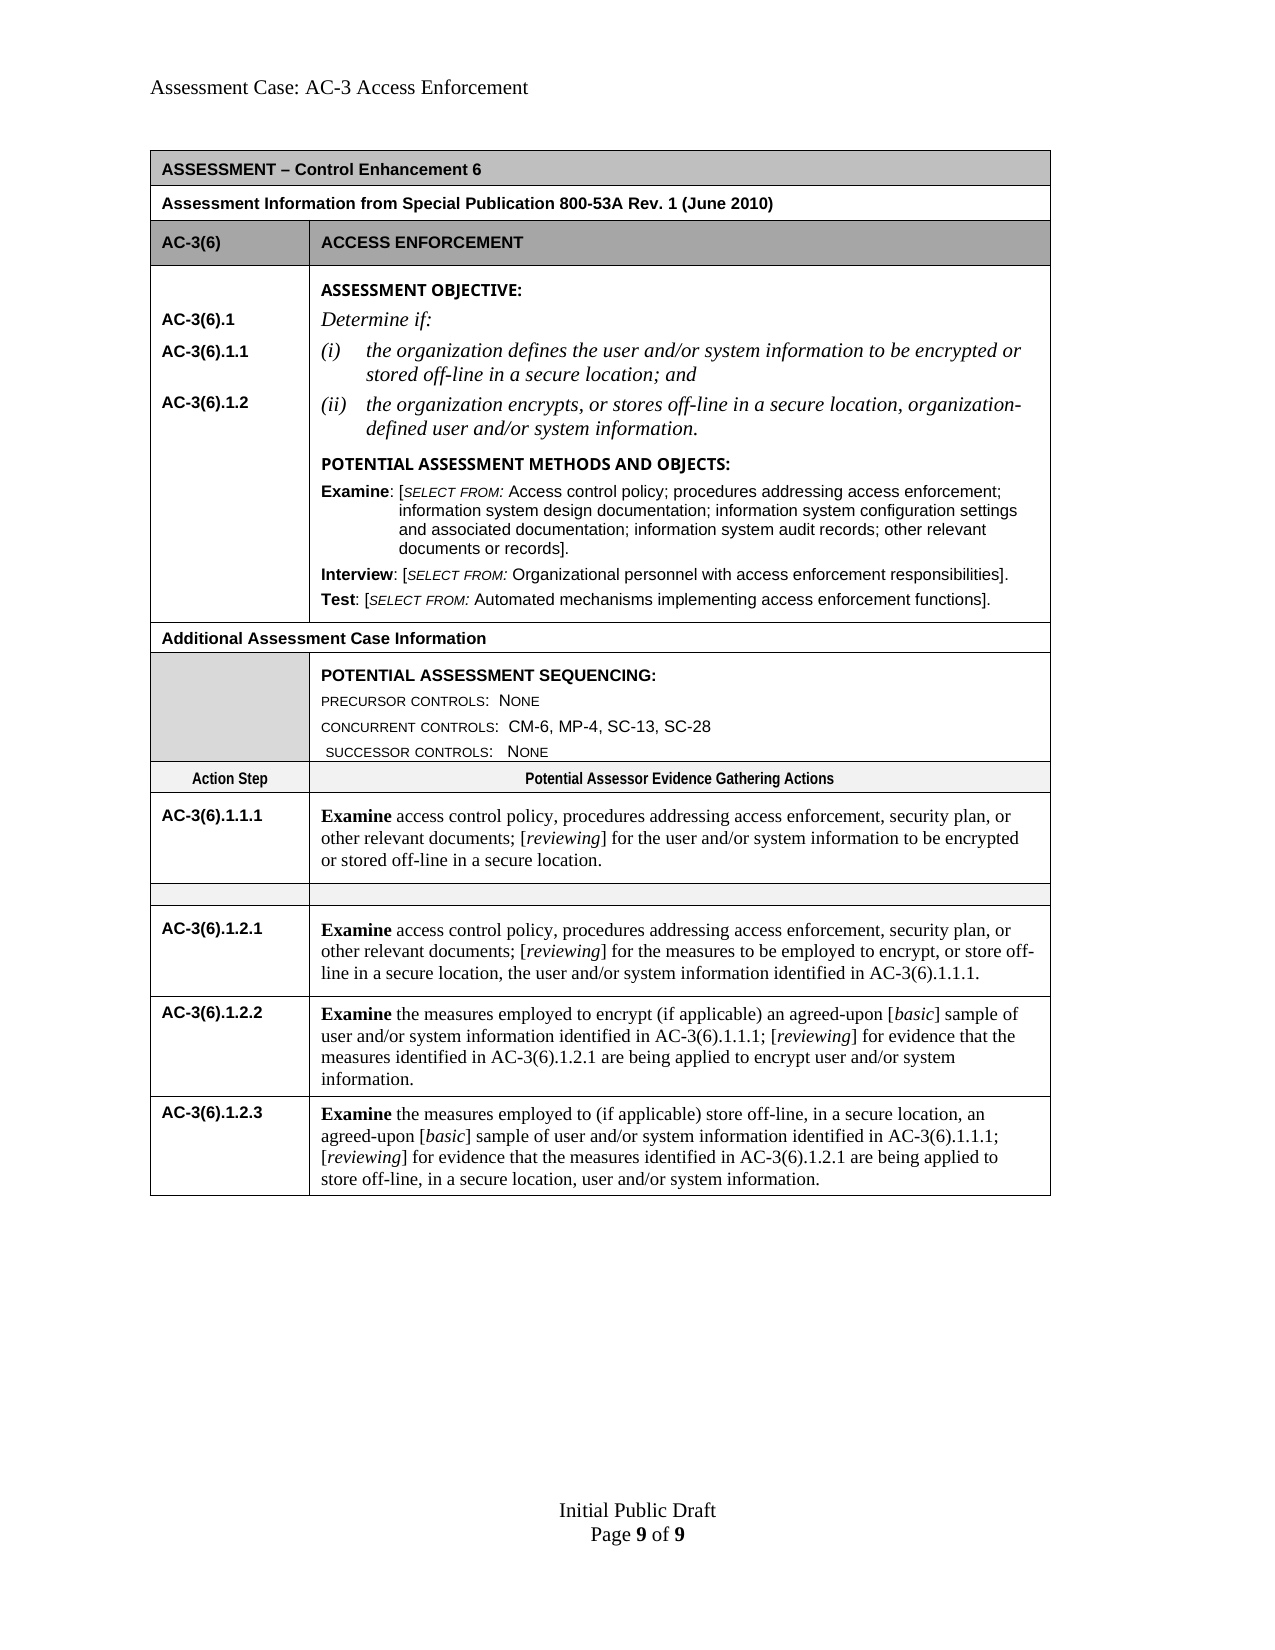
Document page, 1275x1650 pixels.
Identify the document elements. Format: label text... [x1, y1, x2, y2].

table_cell ACCESS ENFORCEMENT [310, 221, 1050, 265]
table_cell POTENTIAL ASSESSMENT SEQUENCING: precursor controls: None concurrent controls: CM-6, MP-4, SC-13, SC-28 successor controls: None [310, 653, 1050, 761]
table_cell [310, 884, 1050, 905]
table_cell AC-3(6) [151, 221, 309, 265]
table_cell AC-3(6).1.1.1 [151, 793, 309, 882]
table_cell Potential Assessor Evidence Gathering Actions [310, 762, 1050, 792]
table_cell AC-3(6).1.2.1 [151, 906, 309, 996]
table_cell AC-3(6).1.2.3 [151, 1097, 309, 1195]
table_header ASSESSMENT – Control Enhancement 6 [151, 151, 1050, 185]
table_cell Assessment Information from Special Publication 800-53A Rev. 1 (June 2010) [151, 186, 1050, 219]
table_cell [151, 653, 309, 761]
table_cell Examine access control policy, procedures addressing access enforcement, security plan, or other relevant documents; [reviewing] for the measures to be employed to encrypt, or store off-line in a secure location, the user and/or system information identified in AC-3(6).1.1.1. [310, 906, 1050, 996]
table_cell AC-3(6).1 AC-3(6).1.1 AC-3(6).1.2 [151, 266, 309, 622]
table_cell Action Step [151, 762, 309, 792]
table_cell Examine access control policy, procedures addressing access enforcement, security plan, or other relevant documents; [reviewing] for the user and/or system information to be encrypted or stored off-line in a secure location. [310, 793, 1050, 882]
table_cell Examine the measures employed to (if applicable) store off-line, in a secure location, an agreed-upon [basic] sample of user and/or system information identified in AC-3(6).1.1.1; [reviewing] for evidence that the measures identified in AC-3(6).1.2.1 are being applied to store off-line, in a secure location, user and/or system information. [310, 1097, 1050, 1195]
table_cell ASSESSMENT OBJECTIVE: Determine if: the organization defines the user and/or system information to be encrypted or stored off-line in a secure location; and the organization encrypts, or stores off-line in a secure location, organization-defined user and/or system information. POTENTIAL ASSESSMENT METHODS AND OBJECTS: Examine: [select from: Access control policy; procedures addressing access enforcement; information system design documentation; information system configuration settings and associated documentation; information system audit records; other relevant documents or records]. Interview: [select from: Organizational personnel with access enforcement responsibilities]. Test: [select from: Automated mechanisms implementing access enforcement functions]. [310, 266, 1050, 622]
table_cell [151, 884, 309, 905]
table_cell AC-3(6).1.2.2 [151, 997, 309, 1096]
table_cell Examine the measures employed to encrypt (if applicable) an agreed-upon [basic] sample of user and/or system information identified in AC-3(6).1.1.1; [reviewing] for evidence that the measures identified in AC-3(6).1.2.1 are being applied to encrypt user and/or system information. [310, 997, 1050, 1096]
table_cell Additional Assessment Case Information [151, 623, 1050, 652]
